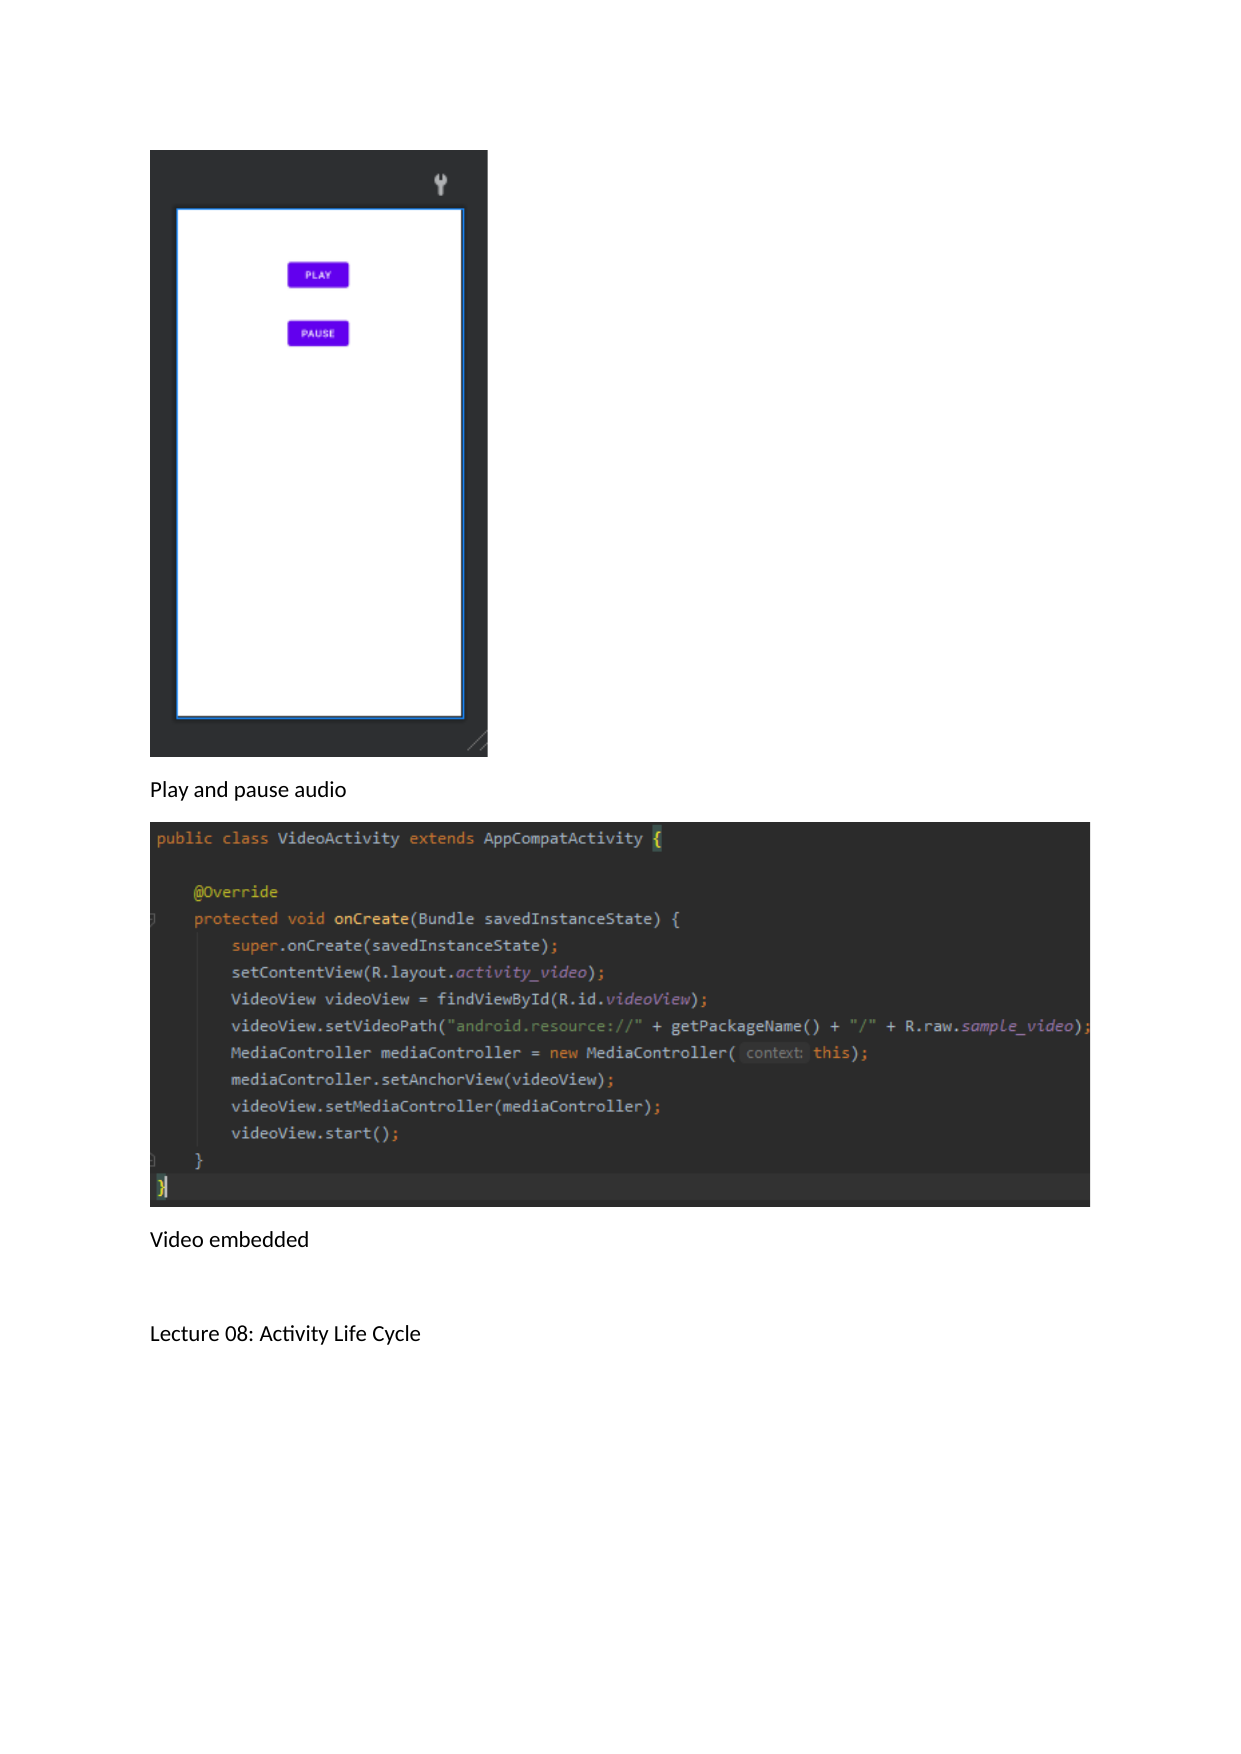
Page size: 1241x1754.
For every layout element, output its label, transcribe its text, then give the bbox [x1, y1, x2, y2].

picture [150, 150, 488, 757]
text Play and pause audio [150, 775, 1090, 803]
picture [150, 822, 1091, 1207]
text Video embedded [150, 1225, 1090, 1253]
text Lecture 08: Activity Life Cycle [150, 1319, 1090, 1347]
